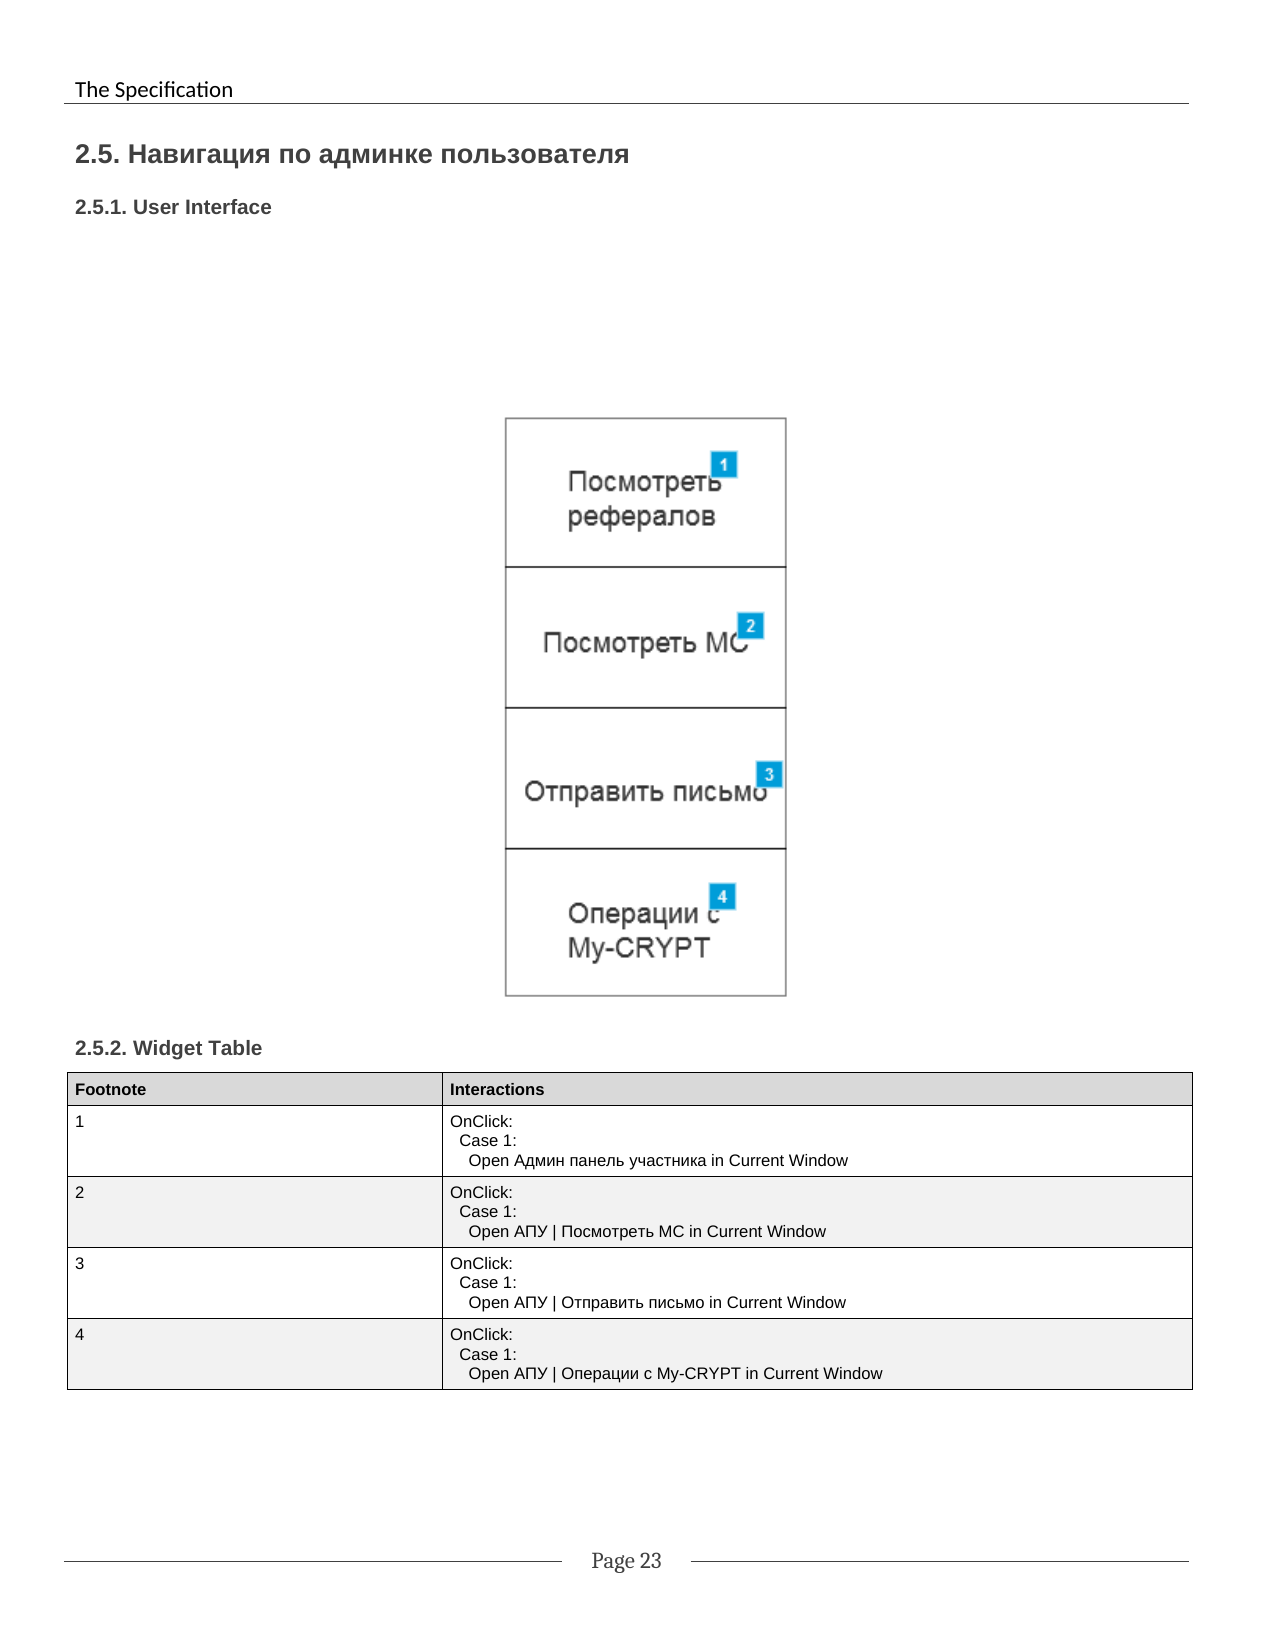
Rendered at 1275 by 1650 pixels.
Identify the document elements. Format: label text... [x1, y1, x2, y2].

table_cell OnClick: Case 1: Open Админ панель участника in Current Window [443, 1106, 1192, 1176]
subtitle User Interface [75, 194, 1200, 218]
table_header Footnote [68, 1073, 442, 1105]
table_cell OnClick: Case 1: Open АПУ | Посмотреть МС in Current Window [443, 1177, 1192, 1247]
table_cell 3 [68, 1248, 442, 1318]
subtitle Widget Table [75, 1036, 1200, 1059]
table_header Interactions [443, 1073, 1192, 1105]
table_cell 2 [68, 1177, 442, 1247]
table_cell 1 [68, 1106, 442, 1176]
table_cell OnClick: Case 1: Open АПУ | Отправить письмо in Current Window [443, 1248, 1192, 1318]
table_cell 4 [68, 1319, 442, 1389]
table_cell OnClick: Case 1: Open АПУ | Операции с My-CRYPT in Current Window [443, 1319, 1192, 1389]
subtitle Навигация по админке пользователя [75, 138, 1200, 169]
